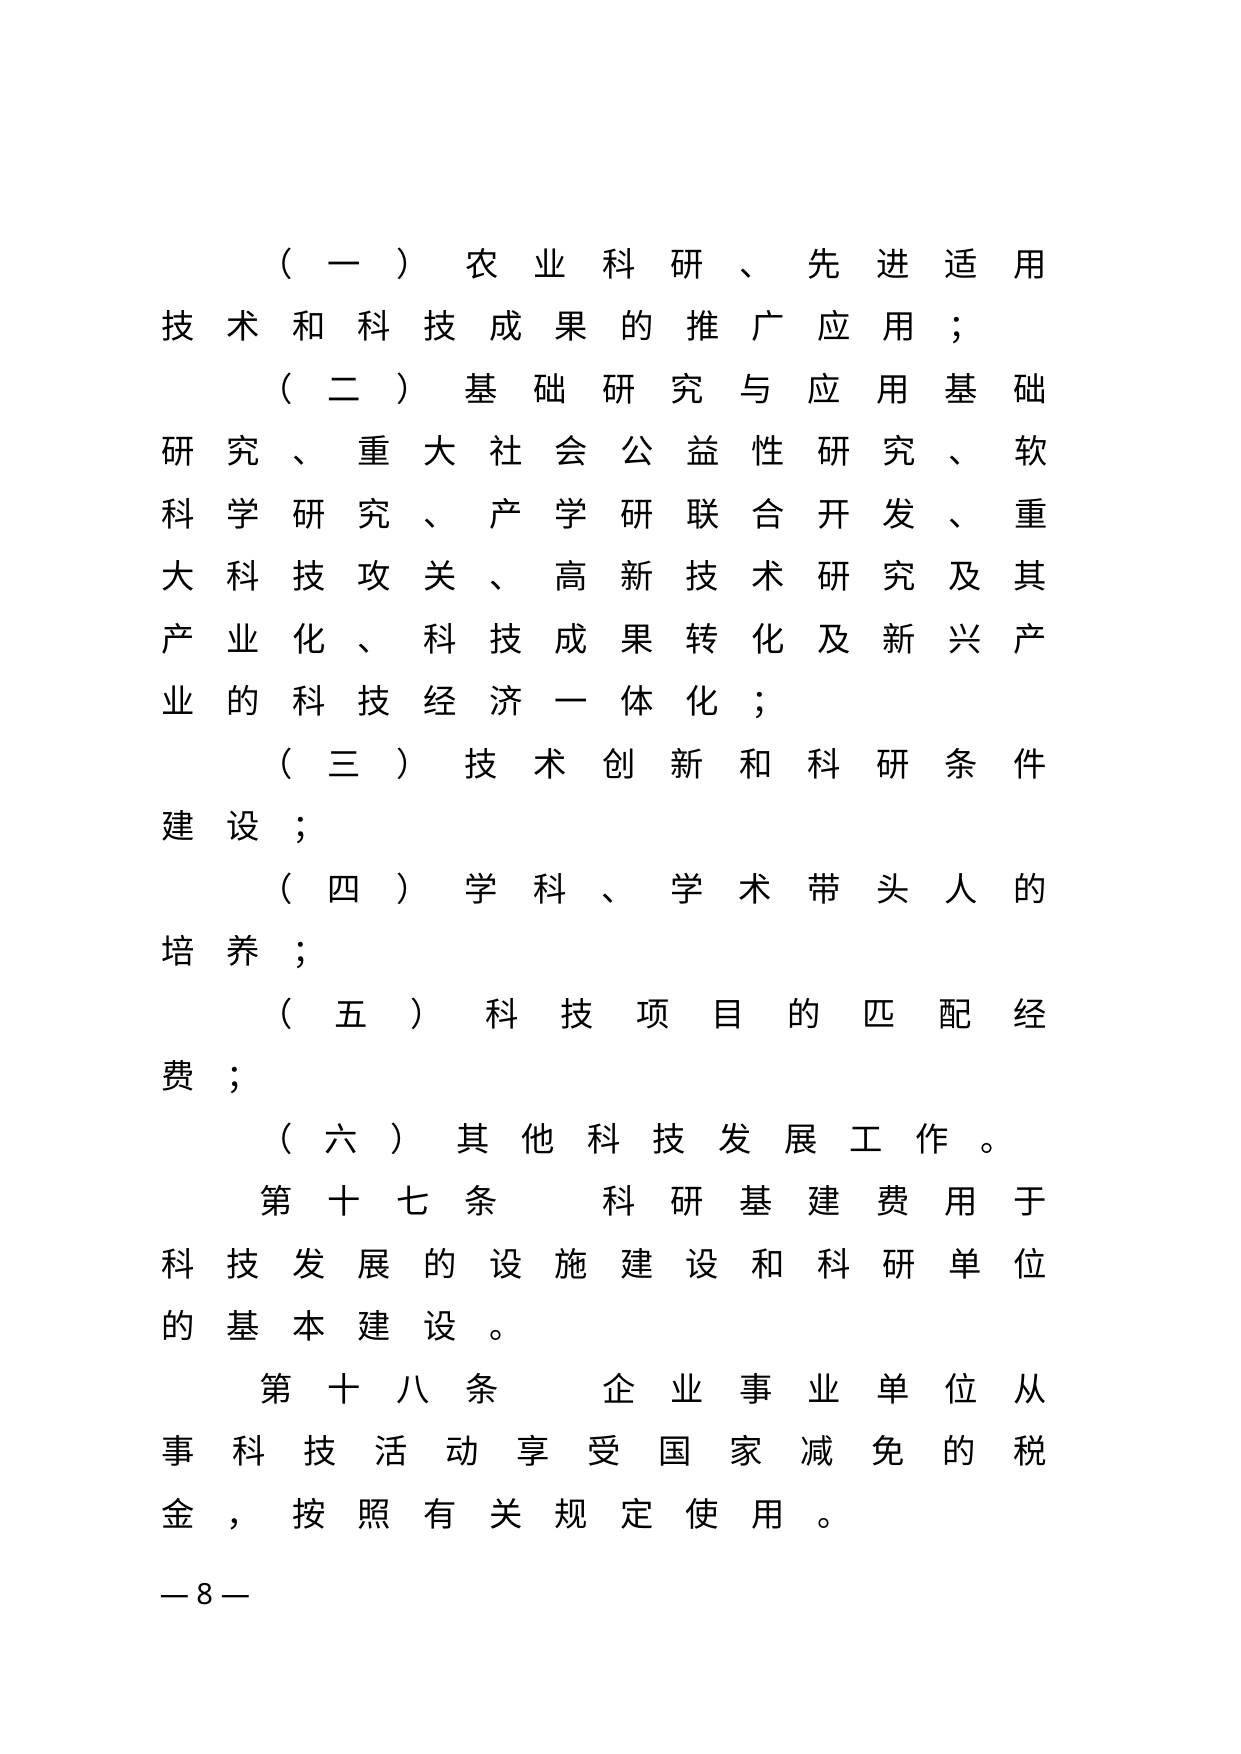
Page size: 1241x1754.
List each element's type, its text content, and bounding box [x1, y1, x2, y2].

text （三）技术创新和科研条件建设； [161, 731, 1079, 856]
text （六）其他科技发展工作。 [161, 1106, 1079, 1168]
text （四）学科、学术带头人的培养； [161, 856, 1079, 981]
text （五）科技项目的匹配经费； [161, 981, 1079, 1106]
text （二）基础研究与应用基础研究、重大社会公益性研究、软科学研究、产学研联合开发、重大科技攻关、高新技术研究及其产业化、科技成果转化及新兴产业的科技经济一体化； [161, 356, 1079, 731]
text 第十七条 科研基建费用于科技发展的设施建设和科研单位的基本建设。 [161, 1168, 1079, 1356]
text （一）农业科研、先进适用技术和科技成果的推广应用； [161, 231, 1079, 356]
text 第十八条 企业事业单位从事科技活动享受国家减免的税金，按照有关规定使用。 [161, 1356, 1079, 1543]
